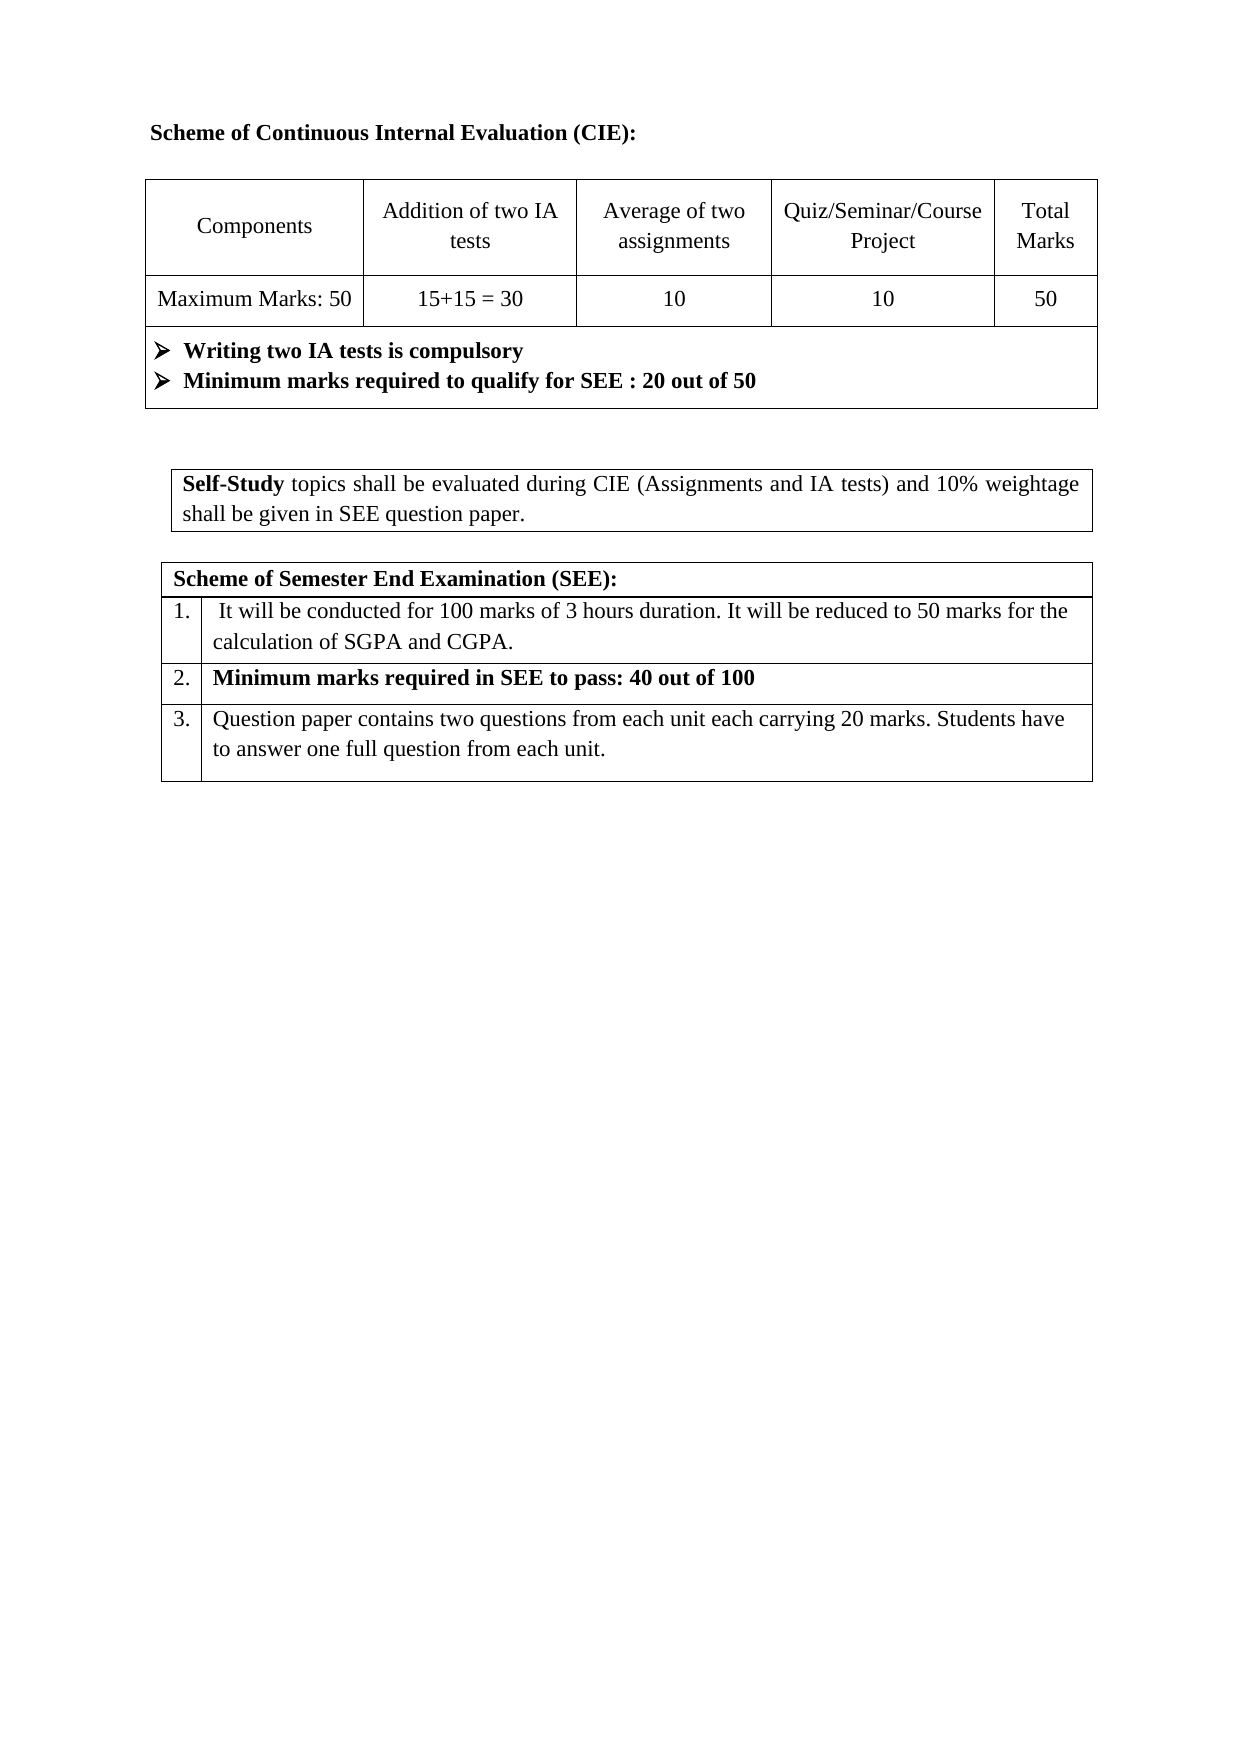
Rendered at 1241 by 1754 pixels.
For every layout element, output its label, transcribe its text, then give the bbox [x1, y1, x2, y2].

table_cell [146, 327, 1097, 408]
text Scheme of Continuous Internal Evaluation (CIE): [150, 119, 1092, 145]
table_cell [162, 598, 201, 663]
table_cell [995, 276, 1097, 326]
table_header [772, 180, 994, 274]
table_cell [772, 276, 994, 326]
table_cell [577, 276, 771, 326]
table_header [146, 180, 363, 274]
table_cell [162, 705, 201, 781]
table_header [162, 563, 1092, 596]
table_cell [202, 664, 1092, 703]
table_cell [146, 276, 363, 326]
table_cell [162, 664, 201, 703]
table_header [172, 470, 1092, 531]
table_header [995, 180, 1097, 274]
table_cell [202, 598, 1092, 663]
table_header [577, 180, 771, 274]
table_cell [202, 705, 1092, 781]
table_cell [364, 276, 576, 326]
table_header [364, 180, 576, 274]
